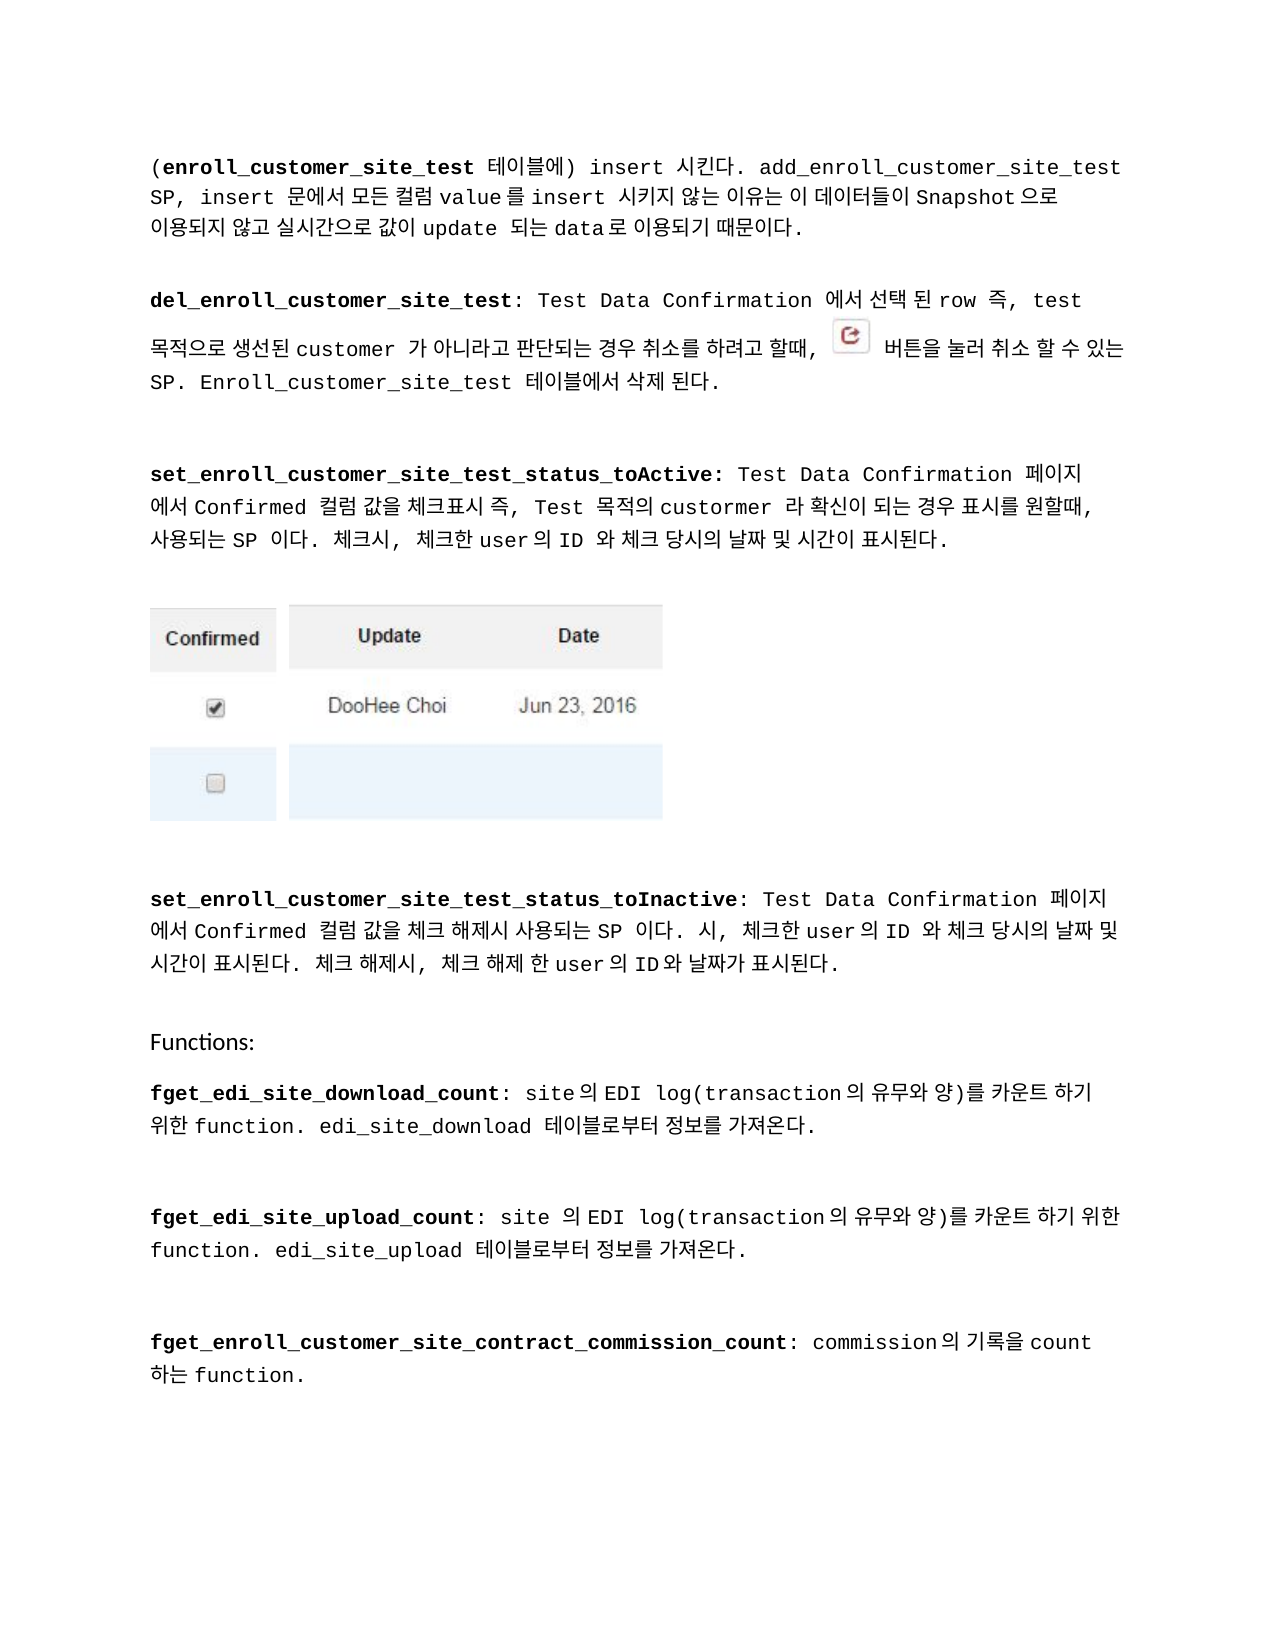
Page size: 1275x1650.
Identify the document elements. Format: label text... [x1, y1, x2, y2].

picture [832, 316, 872, 357]
text set_enroll_customer_site_test_status_toInactive: Test Data Confirmation 페이지 에서 Confirmed 컬럼 값을 체크 해제시 사용되는 SP 이다. 시, 체크한 user의 ID 와 체크 당시의 날짜 및 시간이 표시된다. 체크 해제시, 체크 해제 한 user의 ID와 날짜가 표시된다. [150, 882, 1125, 1008]
picture [289, 602, 663, 821]
text set_enroll_customer_site_test_status_toActive: Test Data Confirmation 페이지 에서 Confirmed 컬럼 값을 체크표시 즉, Test 목적의 custormer 라 확신이 되는 경우 표시를 원할때, 사용되는 SP 이다. 체크시, 체크한 user의 ID 와 체크 당시의 날짜 및 시간이 표시된다. [150, 457, 1125, 583]
text fget_enroll_customer_site_contract_commission_count: commission의 기록을 count 하는 function. [150, 1325, 1125, 1388]
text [150, 150, 1125, 241]
text fget_edi_site_upload_count: site 의 EDI log(transaction의 유무와 양)를 카운트 하기 위한 function. edi_site_upload 테이블로부터 정보를 가져온다. [150, 1201, 1125, 1264]
text Functions: [150, 1027, 1125, 1057]
picture [150, 608, 277, 821]
text del_enroll_customer_site_test: Test Data Confirmation 에서 선택 된 row 즉, test 목적으로 생선된 customer 가 아니라고 판단되는 경우 취소를 하려고 할때, 버튼을 눌러 취소 할 수 있는 SP. Enroll_customer_site_test 테이블에서 삭제 된다. [150, 283, 1125, 396]
text fget_edi_site_download_count: site의 EDI log(transaction의 유무와 양)를 카운트 하기 위한 function. edi_site_download 테이블로부터 정보를 가져온다. [150, 1076, 1125, 1139]
